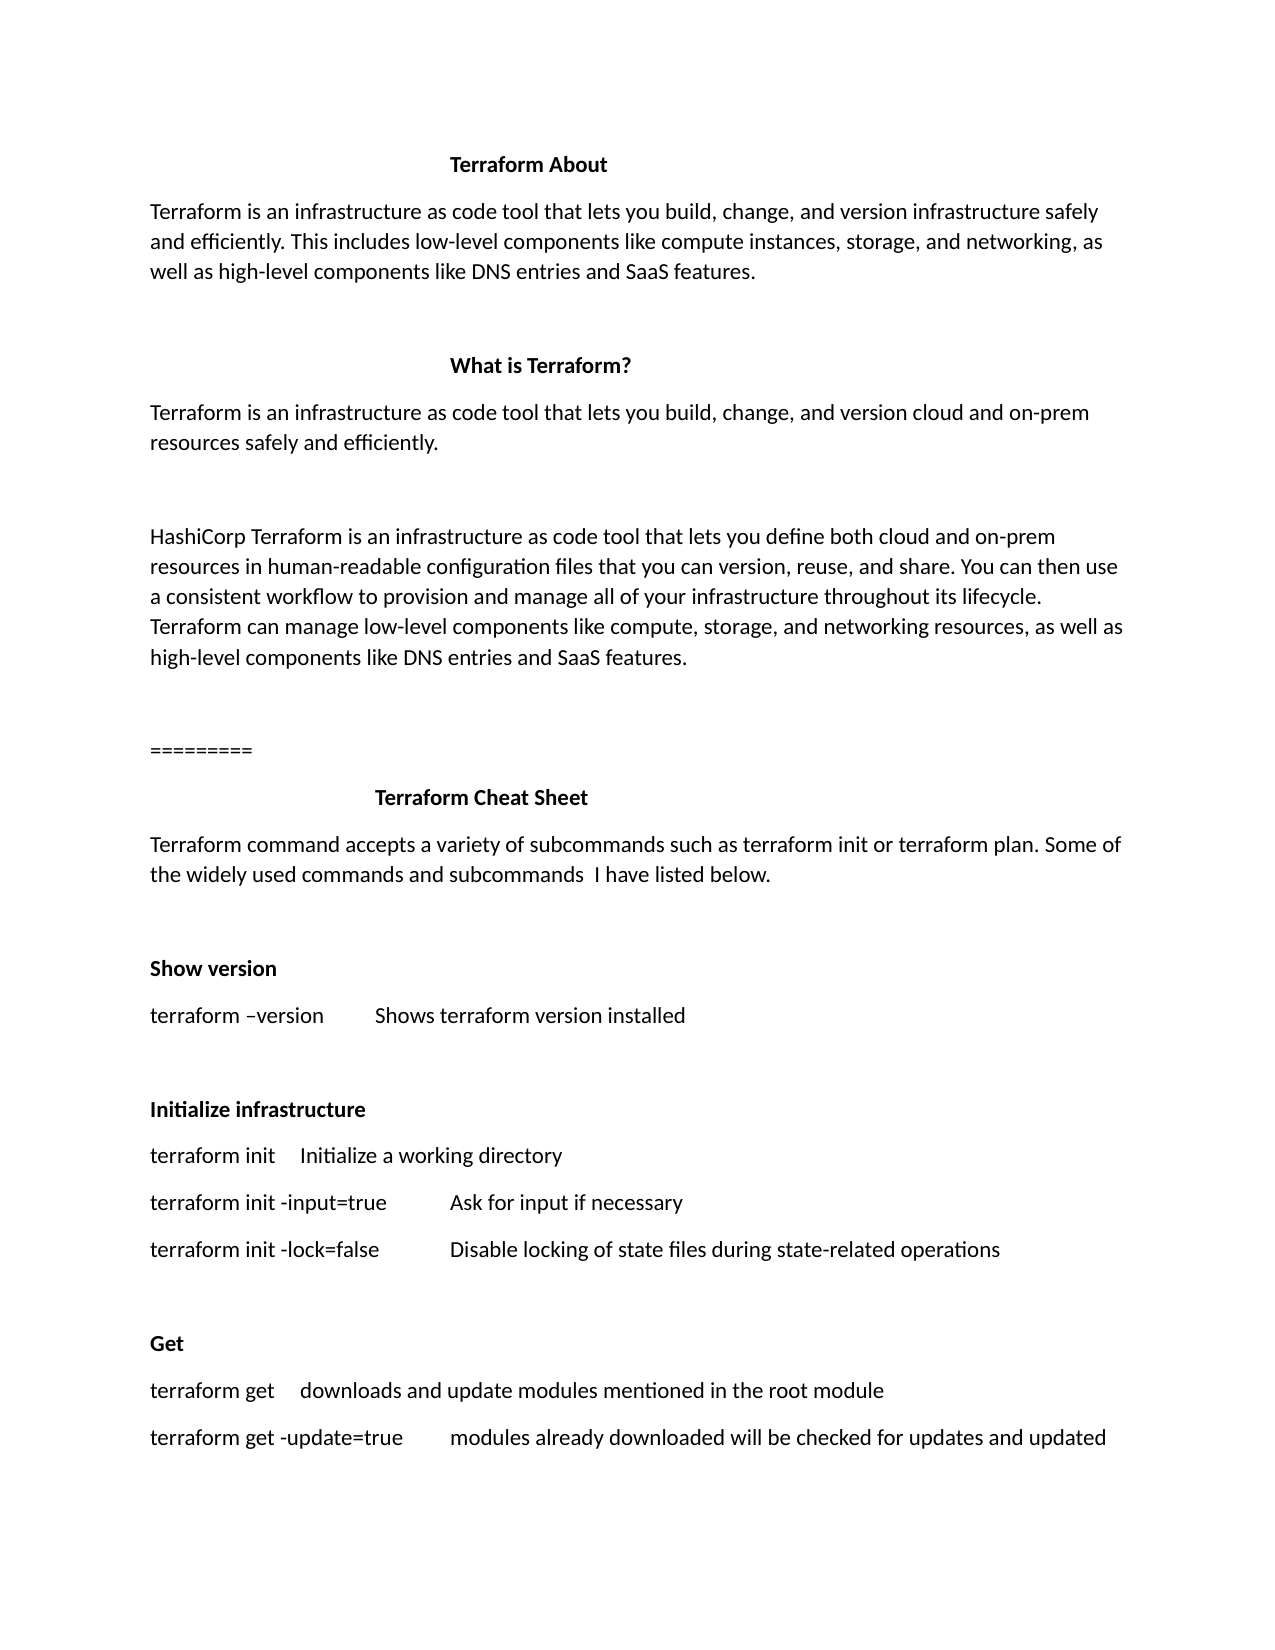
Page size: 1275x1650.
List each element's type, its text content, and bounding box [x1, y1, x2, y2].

text terraform init -input=true Ask for input if necessary [150, 1188, 1125, 1217]
text Terraform command accepts a variety of subcommands such as terraform init or terraform plan. Some of the widely used commands and subcommands I have listed below. [150, 830, 1125, 888]
text Terraform About [375, 150, 1125, 178]
text Show version [150, 954, 1125, 982]
text Terraform is an infrastructure as code tool that lets you build, change, and version infrastructure safely and efficiently. This includes low-level components like compute instances, storage, and networking, as well as high-level components like DNS entries and SaaS features. [150, 197, 1125, 285]
text terraform get -update=true modules already downloaded will be checked for updates and updated [150, 1423, 1125, 1451]
text terraform –version Shows terraform version installed [150, 1001, 1125, 1029]
text terraform init -lock=false Disable locking of state files during state-related operations [150, 1235, 1125, 1263]
text terraform get downloads and update modules mentioned in the root module [150, 1376, 1125, 1404]
text ========= [150, 736, 1125, 764]
text Get [150, 1329, 1125, 1357]
text HashiCorp Terraform is an infrastructure as code tool that lets you define both cloud and on-prem resources in human-readable configuration files that you can version, reuse, and share. You can then use a consistent workflow to provision and manage all of your infrastructure throughout its lifecycle. Terraform can manage low-level components like compute, storage, and networking resources, as well as high-level components like DNS entries and SaaS features. [150, 522, 1125, 671]
text terraform init Initialize a working directory [150, 1142, 1125, 1170]
text What is Terraform? [375, 351, 1125, 379]
text Terraform is an infrastructure as code tool that lets you build, change, and version cloud and on-prem resources safely and efficiently. [150, 398, 1125, 456]
text Initialize infrastructure [150, 1095, 1125, 1123]
text Terraform Cheat Sheet [300, 783, 1125, 811]
